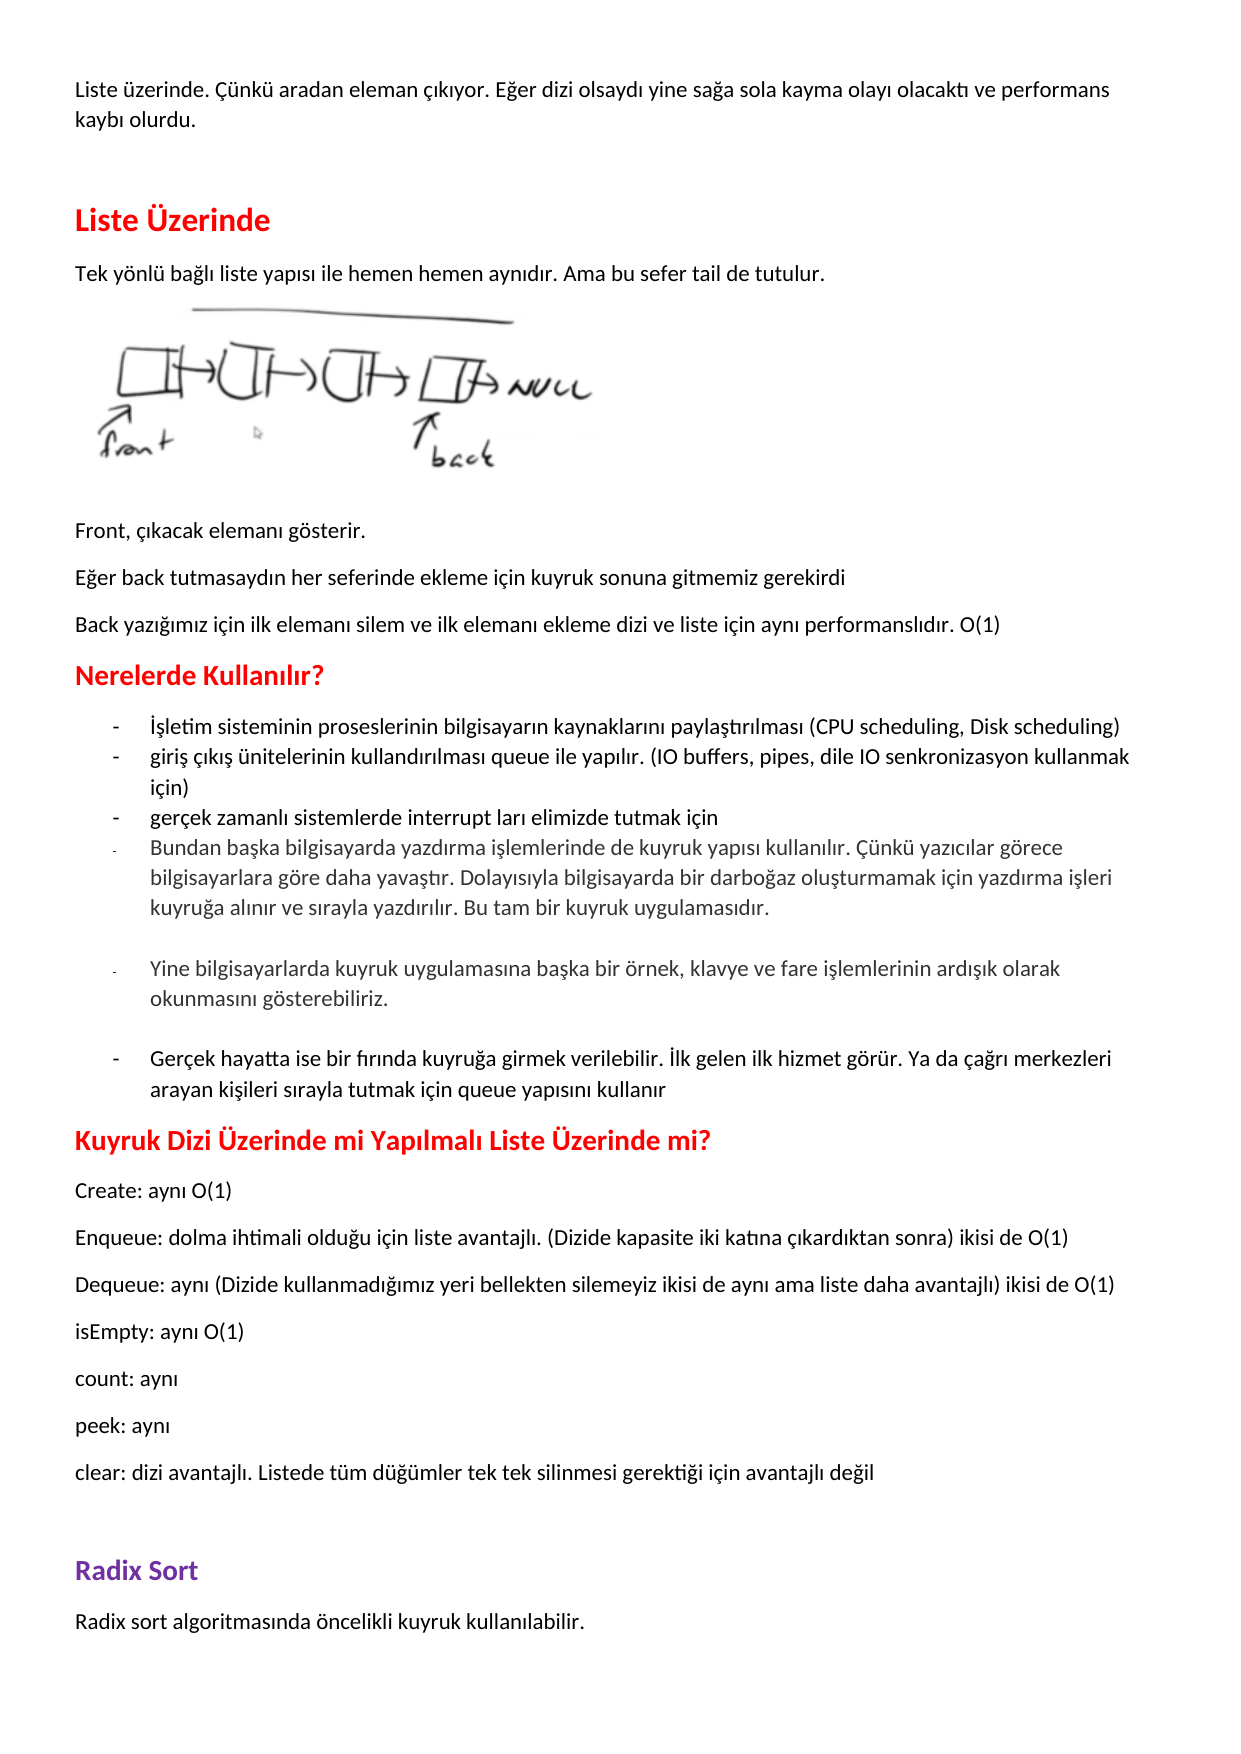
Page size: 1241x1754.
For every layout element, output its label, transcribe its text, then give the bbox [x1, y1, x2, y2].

text Liste üzerinde. Çünkü aradan eleman çıkıyor. Eğer dizi olsaydı yine sağa sola kayma olayı olacaktı ve performans kaybı olurdu. [75, 75, 1165, 133]
list Yine bilgisayarlarda kuyruk uygulamasına başka bir örnek, klavye ve fare işlemlerinin ardışık olarak okunmasını gösterebiliriz. [112, 954, 1165, 1012]
list Gerçek hayatta ise bir fırında kuyruğa girmek verilebilir. İlk gelen ilk hizmet görür. Ya da çağrı merkezleri arayan kişileri sırayla tutmak için queue yapısını kullanır [112, 1044, 1165, 1103]
text isEmpty: aynı O(1) [75, 1317, 1165, 1345]
picture [75, 306, 619, 498]
text Radix Sort [75, 1552, 1165, 1587]
list İşletim sisteminin proseslerinin bilgisayarın kaynaklarını paylaştırılması (CPU scheduling, Disk scheduling) [112, 712, 1165, 740]
text Radix sort algoritmasında öncelikli kuyruk kullanılabilir. [75, 1607, 1165, 1635]
text clear: dizi avantajlı. Listede tüm düğümler tek tek silinmesi gerektiği için avantajlı değil [75, 1458, 1165, 1486]
text Enqueue: dolma ihtimali olduğu için liste avantajlı. (Dizide kapasite iki katına çıkardıktan sonra) ikisi de O(1) [75, 1223, 1165, 1252]
text Create: aynı O(1) [75, 1177, 1165, 1205]
text Liste Üzerinde [75, 199, 1165, 240]
text peek: aynı [75, 1411, 1165, 1439]
text Front, çıkacak elemanı gösterir. [75, 516, 1165, 544]
text count: aynı [75, 1364, 1165, 1392]
text Nerelerde Kullanılır? [75, 657, 1165, 693]
text Tek yönlü bağlı liste yapısı ile hemen hemen aynıdır. Ama bu sefer tail de tutulur. [75, 259, 1165, 288]
text Dequeue: aynı (Dizide kullanmadığımız yeri bellekten silemeyiz ikisi de aynı ama liste daha avantajlı) ikisi de O(1) [75, 1270, 1165, 1298]
text Eğer back tutmasaydın her seferinde ekleme için kuyruk sonuna gitmemiz gerekirdi [75, 563, 1165, 591]
list gerçek zamanlı sistemlerde interrupt ları elimizde tutmak için [112, 803, 1165, 831]
list giriş çıkış ünitelerinin kullandırılması queue ile yapılır. (IO buffers, pipes, dile IO senkronizasyon kullanmak için) [112, 742, 1165, 801]
list Bundan başka bilgisayarda yazdırma işlemlerinde de kuyruk yapısı kullanılır. Çünkü yazıcılar görece bilgisayarlara göre daha yavaştır. Dolayısıyla bilgisayarda bir darboğaz oluşturmamak için yazdırma işleri kuyruğa alınır ve sırayla yazdırılır. Bu tam bir kuyruk uygulamasıdır. [112, 833, 1165, 921]
text Kuyruk Dizi Üzerinde mi Yapılmalı Liste Üzerinde mi? [75, 1122, 1165, 1157]
text Back yazığımız için ilk elemanı silem ve ilk elemanı ekleme dizi ve liste için aynı performanslıdır. O(1) [75, 610, 1165, 638]
